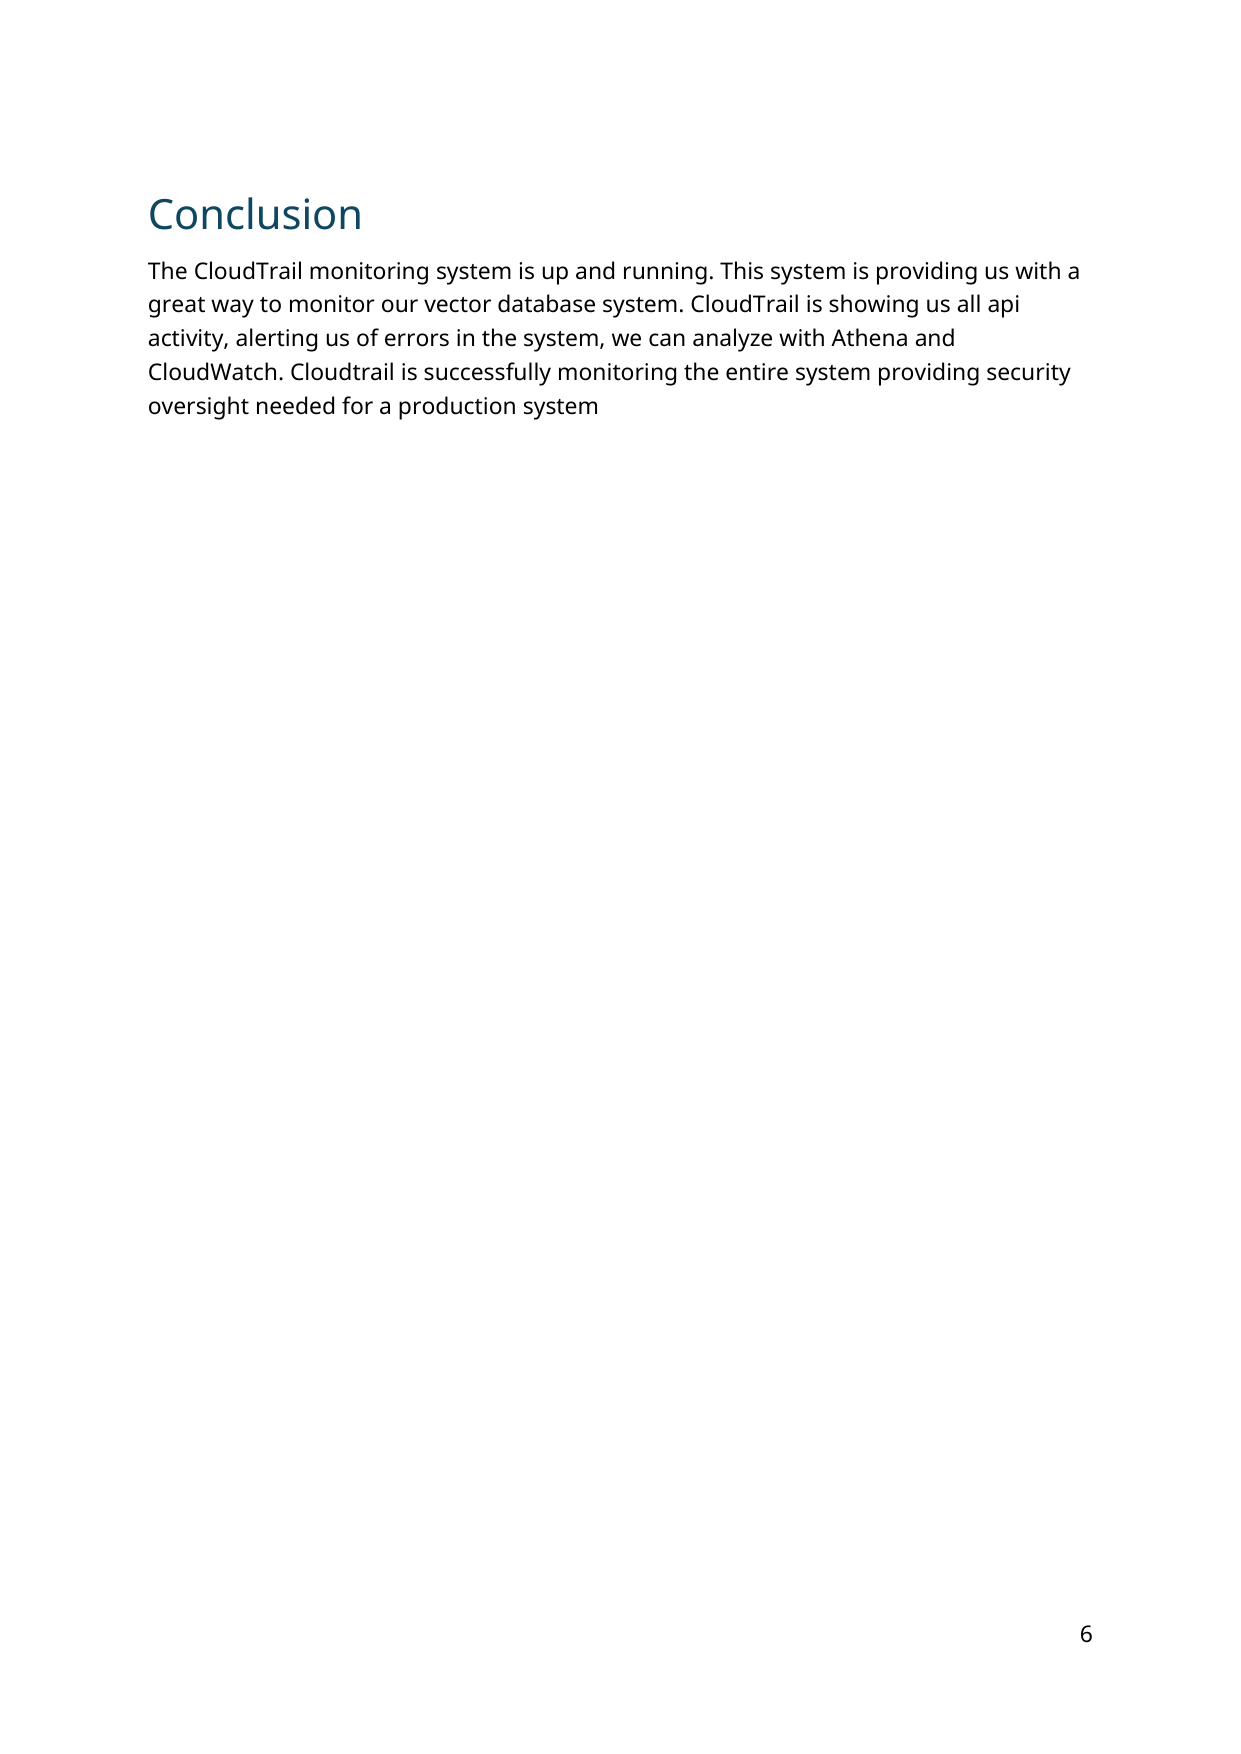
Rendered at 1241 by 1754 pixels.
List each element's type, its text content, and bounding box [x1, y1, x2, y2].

subtitle Conclusion [148, 185, 1093, 242]
text The CloudTrail monitoring system is up and running. This system is providing us with a great way to monitor our vector database system. CloudTrail is showing us all api activity, alerting us of errors in the system, we can analyze with Athena and CloudWatch. Cloudtrail is successfully monitoring the entire system providing security oversight needed for a production system [148, 255, 1093, 455]
